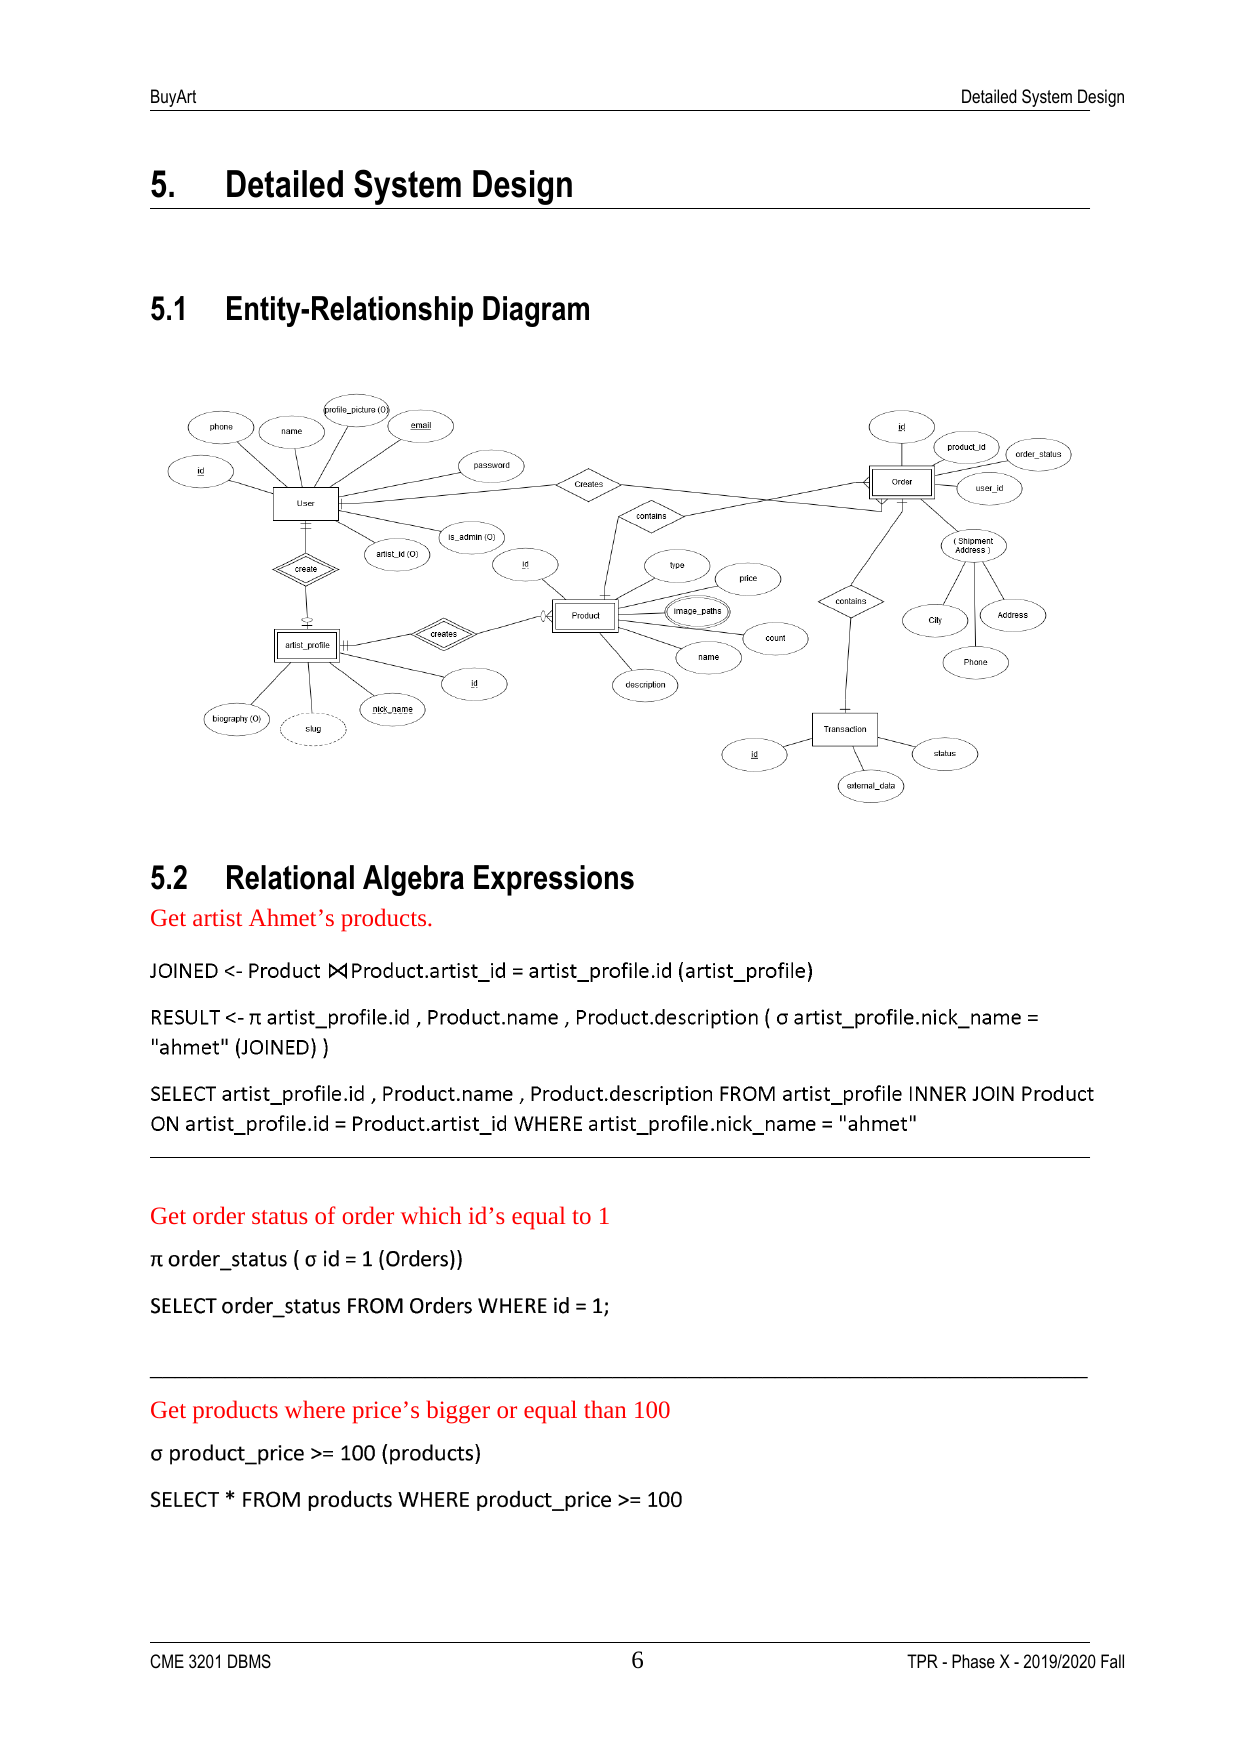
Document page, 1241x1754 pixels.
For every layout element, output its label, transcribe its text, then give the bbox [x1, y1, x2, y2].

picture [150, 376, 1088, 819]
picture [150, 1244, 1096, 1338]
subtitle Detailed System Design [150, 162, 1090, 208]
text Get order status of order which id’s equal to 1 [150, 1201, 1090, 1230]
text Get artist Ahmet’s products. [150, 903, 1090, 932]
subtitle Entity-Relationship Diagram [150, 289, 1090, 327]
picture [150, 1438, 1132, 1578]
text Get products where price’s bigger or equal than 100 [150, 1396, 1090, 1424]
subtitle Relational Algebra Expressions [150, 858, 1090, 897]
text ___________________________________________________________________________ [150, 1352, 1090, 1381]
picture [150, 956, 1096, 1155]
